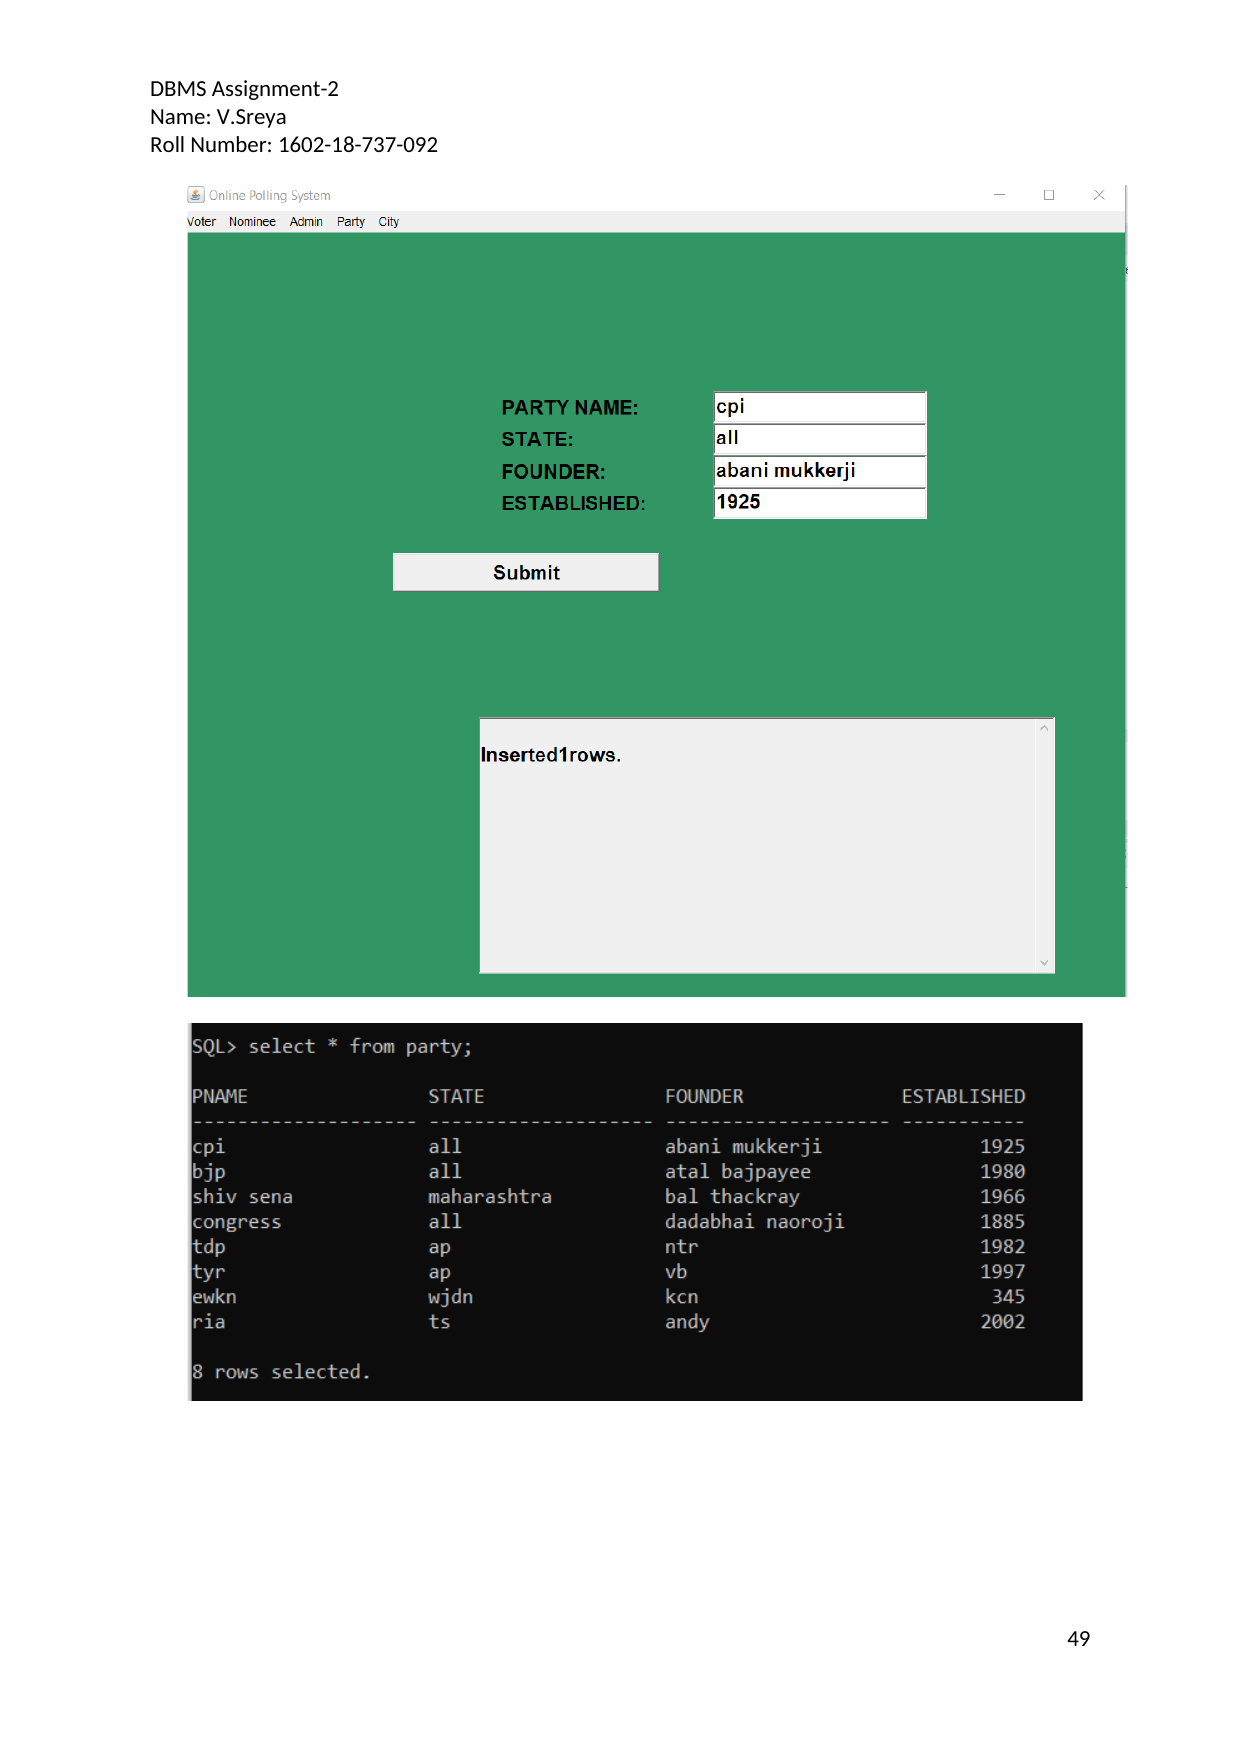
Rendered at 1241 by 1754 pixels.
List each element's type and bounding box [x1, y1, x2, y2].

picture [187, 1023, 1083, 1401]
picture [187, 185, 1128, 997]
